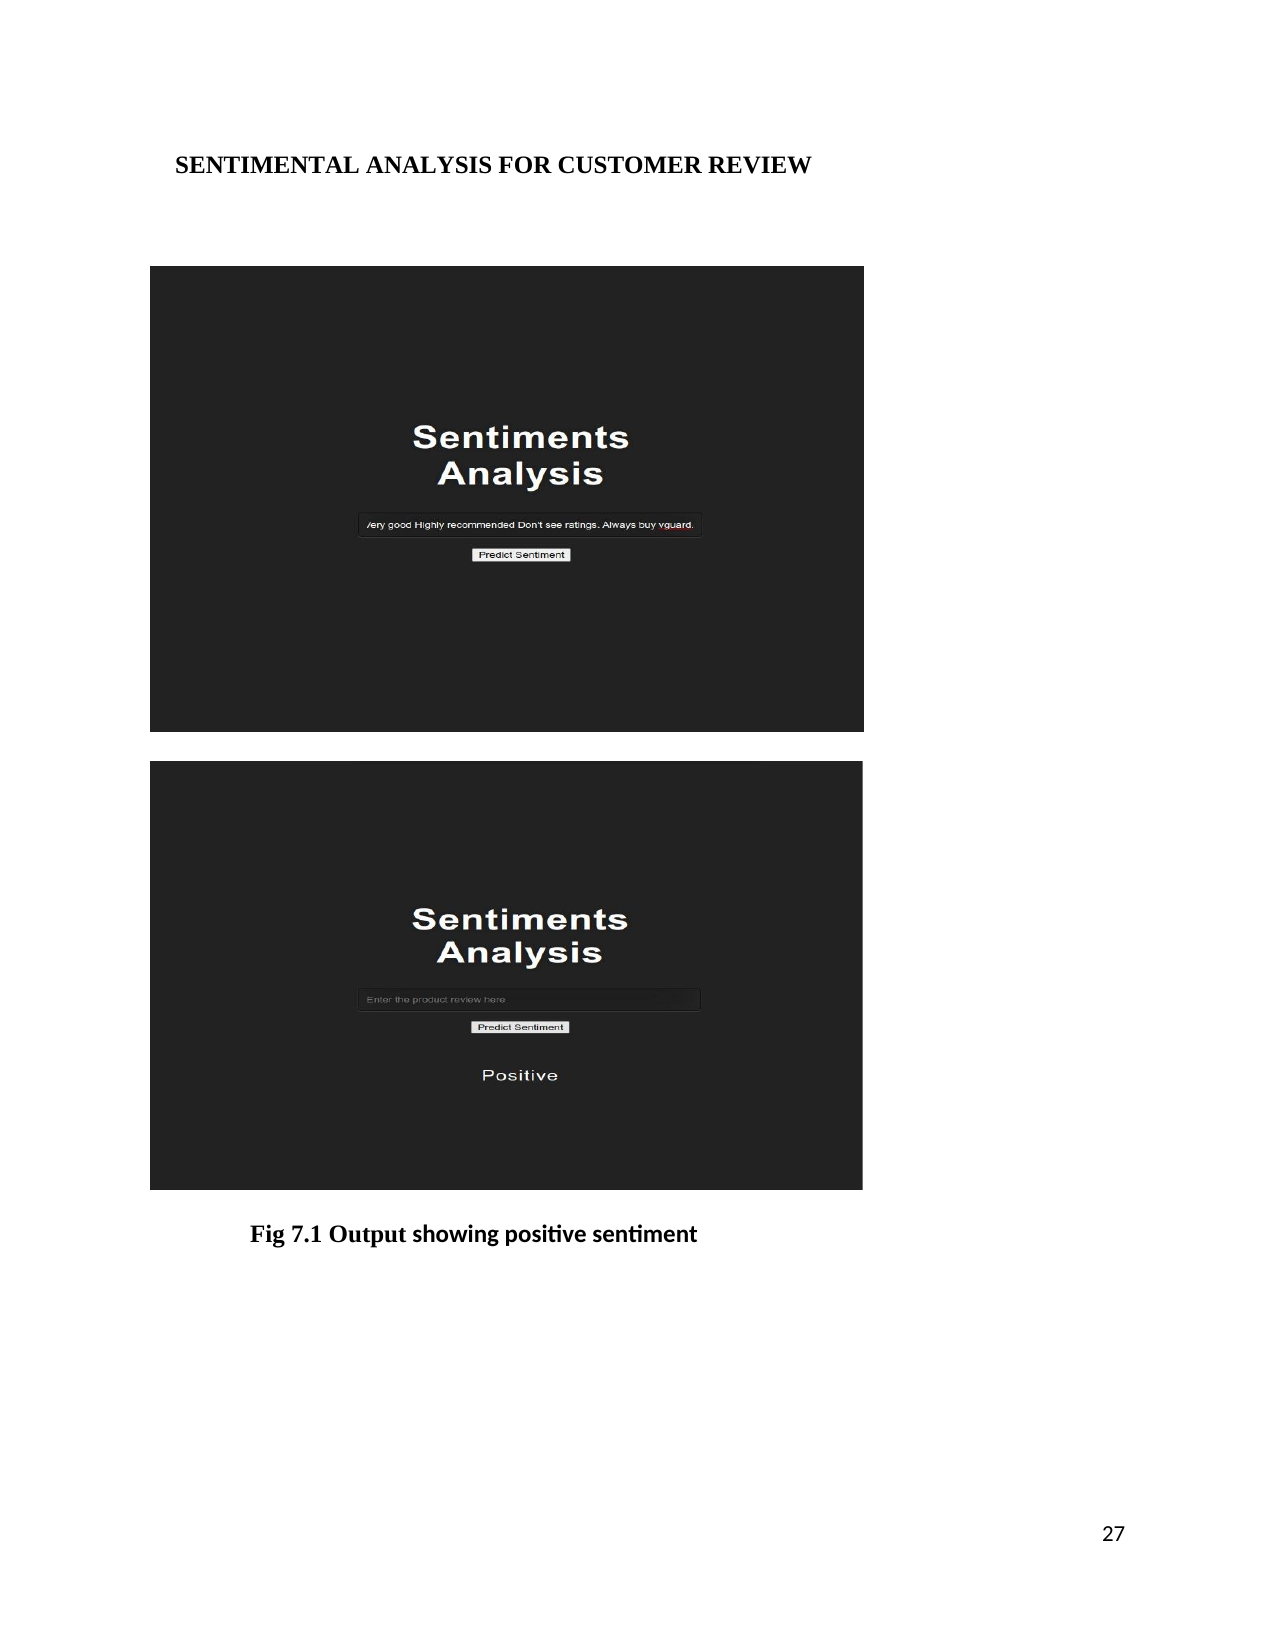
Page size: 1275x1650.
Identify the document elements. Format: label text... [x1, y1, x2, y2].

picture [150, 266, 864, 732]
text Fig 7.1 Output showing positive sentiment [150, 1218, 1125, 1249]
text SENTIMENTAL ANALYSIS FOR CUSTOMER REVIEW [150, 150, 1125, 179]
picture [150, 761, 863, 1190]
